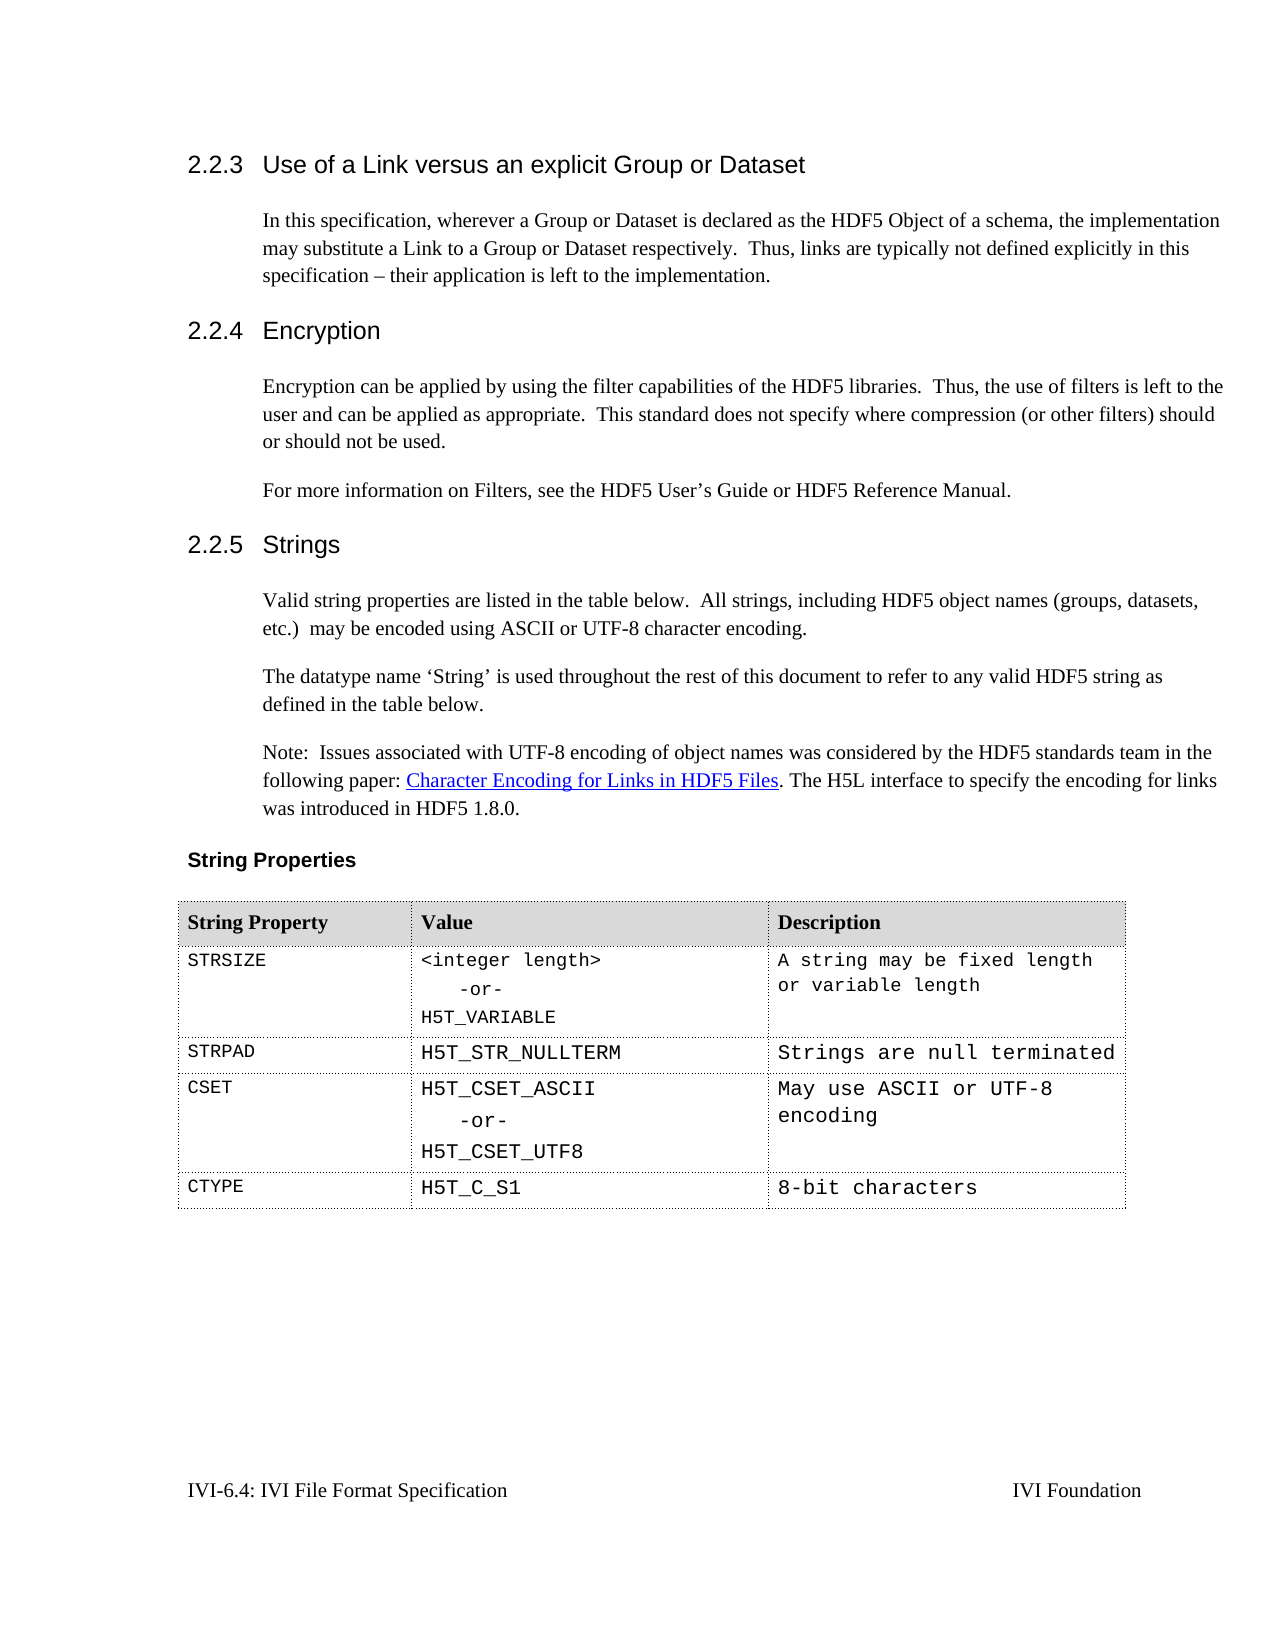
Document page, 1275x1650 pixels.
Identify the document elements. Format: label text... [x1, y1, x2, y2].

table_cell May use ASCII or UTF-8 encoding [769, 1073, 1126, 1172]
table_header Value [412, 901, 769, 946]
table_cell Strings are null terminated [769, 1037, 1126, 1073]
text Note: Issues associated with UTF-8 encoding of object names was considered by the HDF5 standards team in the following paper: Character Encoding for Links in HDF5 Files. The H5L interface to specify the encoding for links was introduced in HDF5 1.8.0. [262, 740, 1228, 819]
text Encryption can be applied by using the filter capabilities of the HDF5 libraries. Thus, the use of filters is left to the user and can be applied as appropriate. This standard does not specify where compression (or other filters) should or should not be used. [262, 374, 1228, 453]
table_header Description [769, 901, 1126, 946]
table_cell H5T_C_S1 [412, 1172, 769, 1208]
text The datatype name ‘String’ is used throughout the rest of this document to refer to any valid HDF5 string as defined in the table below. [262, 664, 1228, 716]
text In this specification, wherever a Group or Dataset is declared as the HDF5 Object of a schema, the implementation may substitute a Link to a Group or Dataset respectively. Thus, links are typically not defined explicitly in this specification – their application is left to the implementation. [262, 208, 1228, 287]
table_cell STRSIZE [179, 946, 412, 1037]
table_cell STRPAD [179, 1037, 412, 1073]
table_cell A string may be fixed length or variable length [769, 946, 1126, 1037]
table_cell H5T_CSET_ASCII -or- H5T_CSET_UTF8 [412, 1073, 769, 1172]
table_cell CTYPE [179, 1172, 412, 1208]
subtitle Encryption [187, 316, 1228, 344]
text Valid string properties are listed in the table below. All strings, including HDF5 object names (groups, datasets, etc.) may be encoded using ASCII or UTF-8 character encoding. [262, 588, 1228, 640]
table_cell <integer length> -or- H5T_VARIABLE [412, 946, 769, 1037]
text String Properties [187, 848, 1228, 872]
subtitle Use of a Link versus an explicit Group or Dataset [187, 150, 1228, 179]
table_cell CSET [179, 1073, 412, 1172]
table_header String Property [179, 901, 412, 946]
subtitle Strings [187, 530, 1228, 559]
table_cell H5T_STR_NULLTERM [412, 1037, 769, 1073]
text For more information on Filters, see the HDF5 User’s Guide or HDF5 Reference Manual. [262, 477, 1228, 502]
table_cell 8-bit characters [769, 1172, 1126, 1208]
